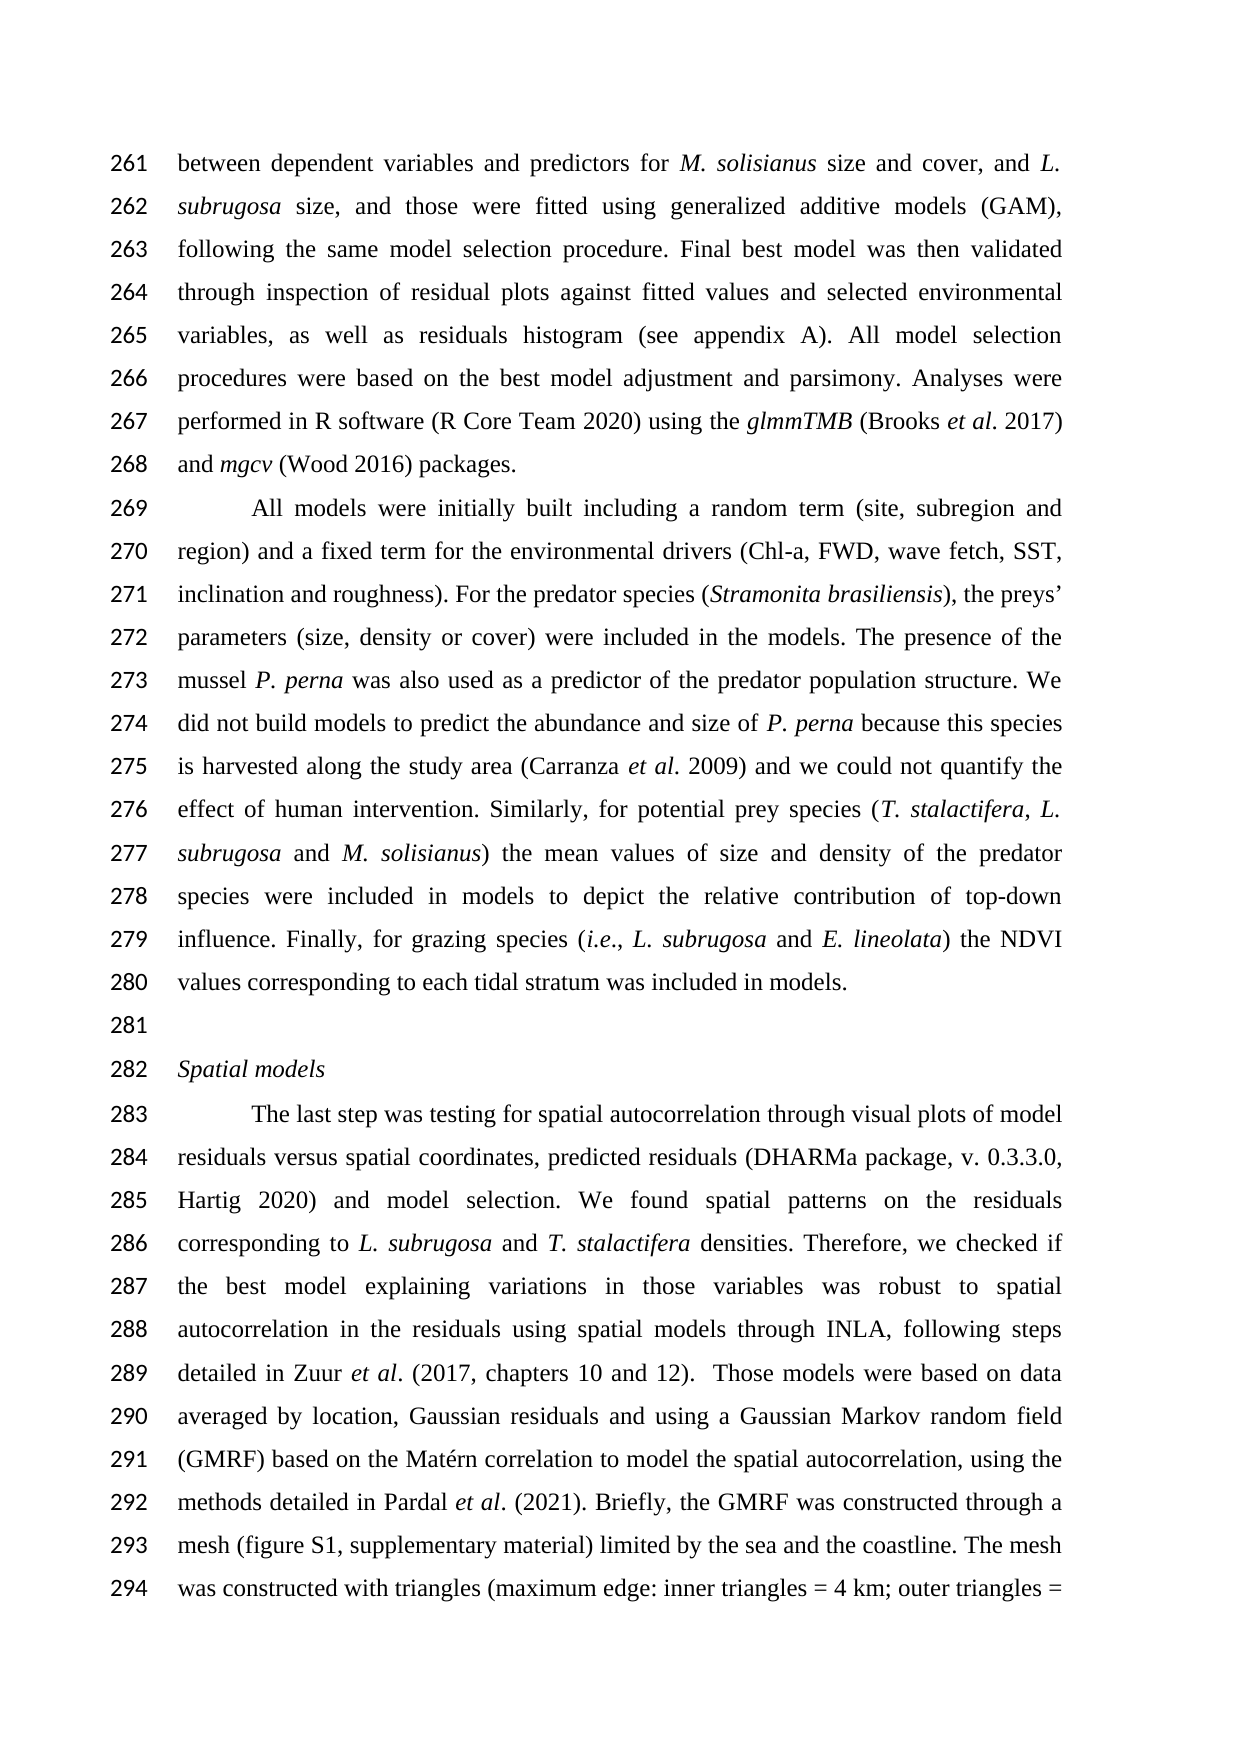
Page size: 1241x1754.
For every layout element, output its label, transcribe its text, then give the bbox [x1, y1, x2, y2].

text All models were initially built including a random term (site, subregion and region) and a fixed term for the environmental drivers (Chl-a, FWD, wave fetch, SST, inclination and roughness). For the predator species (Stramonita brasiliensis), the preys’ parameters (size, density or cover) were included in the models. The presence of the mussel P. perna was also used as a predictor of the predator population structure. We did not build models to predict the abundance and size of P. perna because this species is harvested along the study area (Carranza et al. 2009) and we could not quantify the effect of human intervention. Similarly, for potential prey species (T. stalactifera, L. subrugosa and M. solisianus) the mean values of size and density of the predator species were included in models to depict the relative contribution of top-down influence. Finally, for grazing species (i.e., L. subrugosa and E. lineolata) the NDVI values corresponding to each tidal stratum was included in models. [177, 493, 1063, 996]
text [177, 148, 1063, 478]
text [177, 1099, 1063, 1602]
text Spatial models [177, 1053, 1063, 1084]
